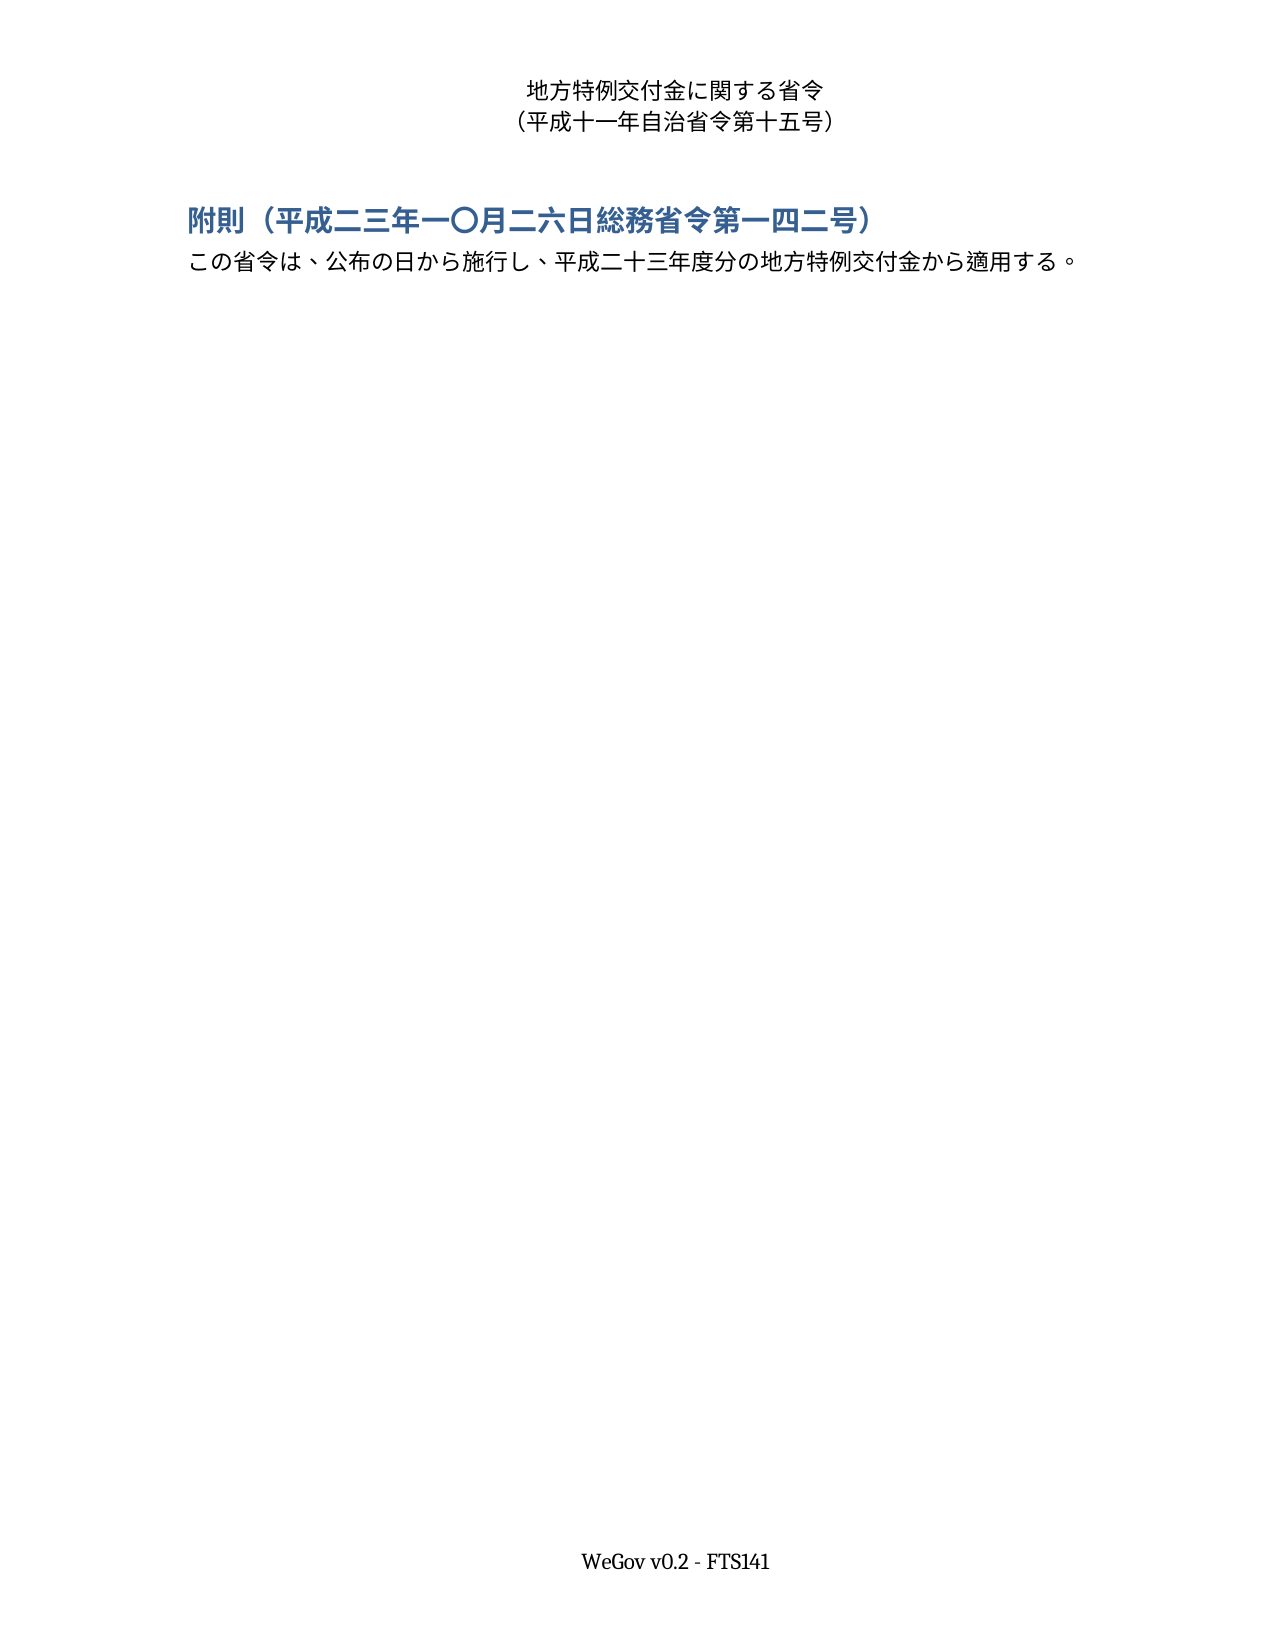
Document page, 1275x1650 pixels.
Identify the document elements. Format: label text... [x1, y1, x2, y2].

text この省令は、公布の日から施行し、平成二十三年度分の地方特例交付金から適用する。 [187, 246, 1087, 277]
subtitle 附則（平成二三年一〇月二六日総務省令第一四二号） [187, 200, 1087, 240]
